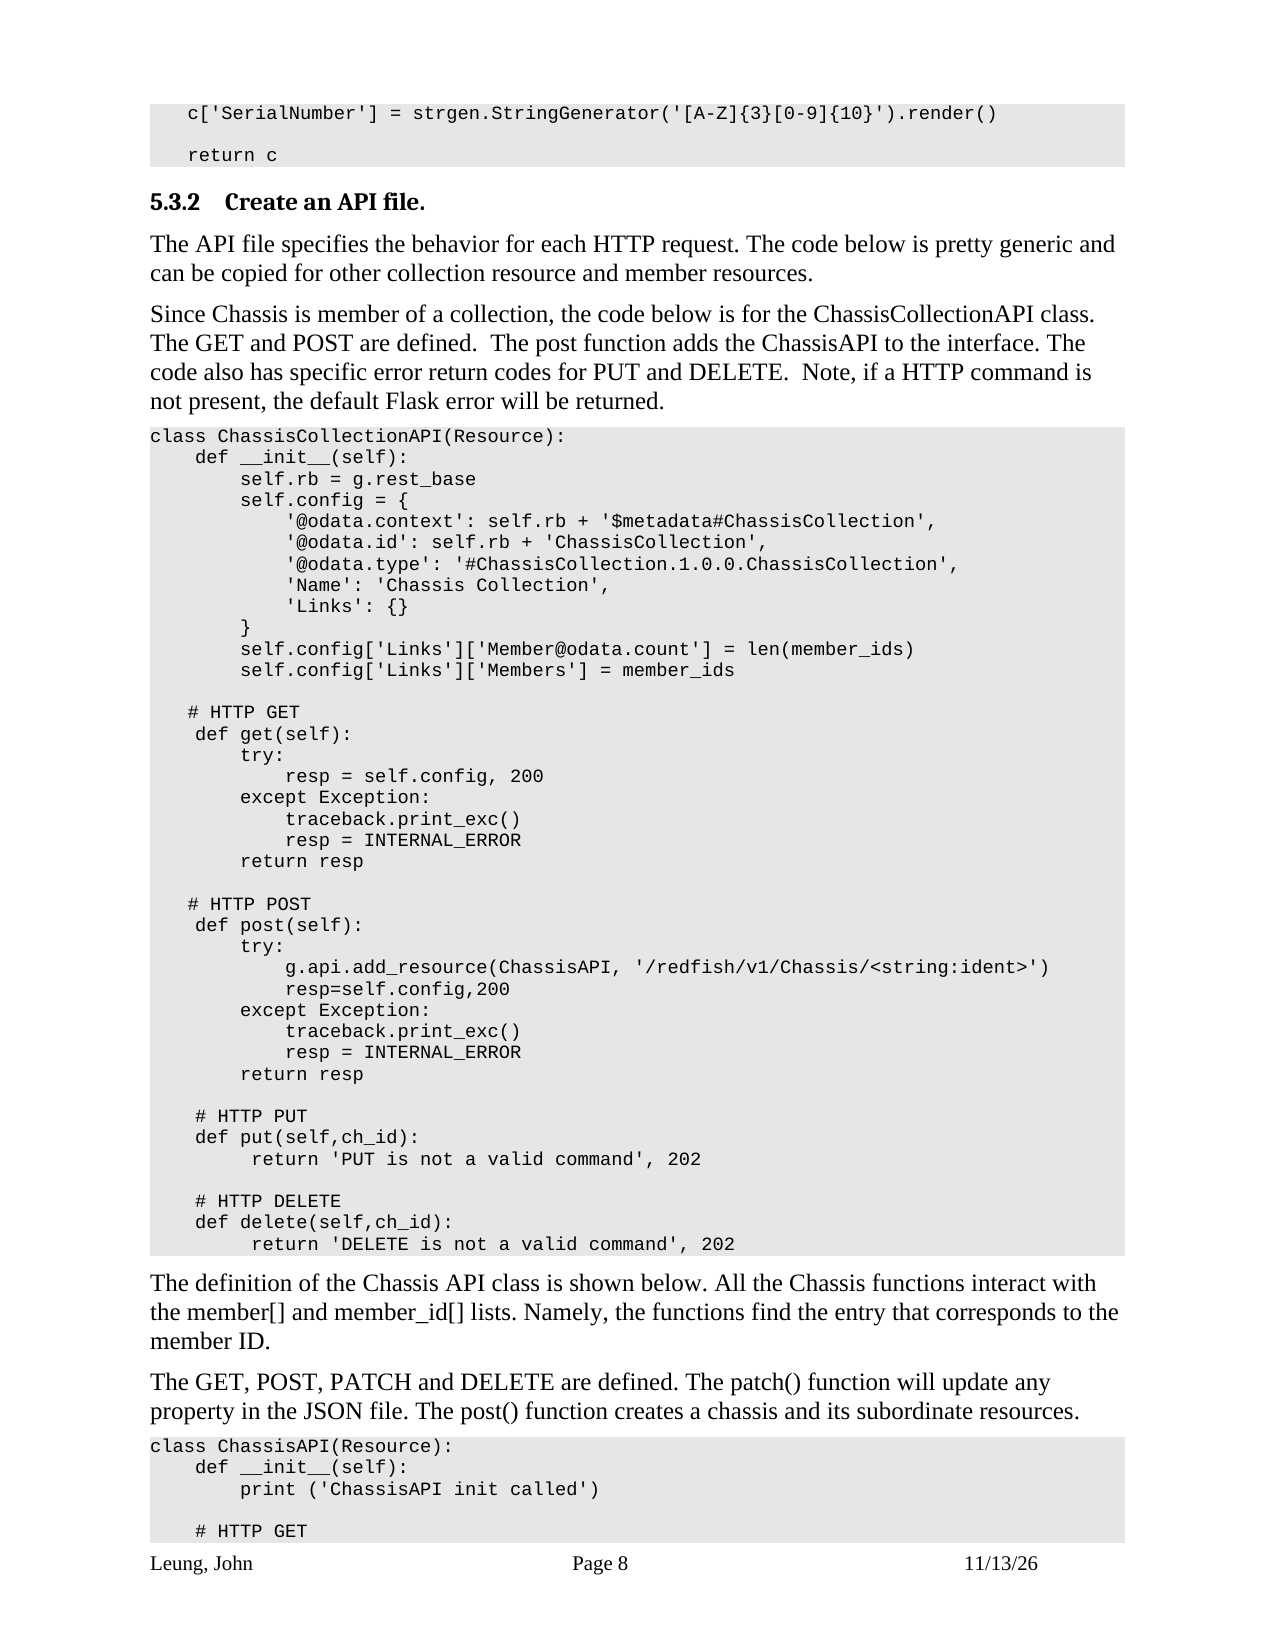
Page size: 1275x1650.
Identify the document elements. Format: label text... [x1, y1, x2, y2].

text Since Chassis is member of a collection, the code below is for the ChassisCollectionAPI class. The GET and POST are defined. The post function adds the ChassisAPI to the interface. The code also has specific error return codes for PUT and DELETE. Note, if a HTTP command is not present, the default Flask error will be returned. [150, 299, 1125, 414]
text except Exception: [150, 788, 1125, 809]
text resp=self.config,200 [150, 979, 1125, 1001]
text self.config['Links']['Members'] = member_ids [150, 661, 1125, 682]
text self.rb = g.rest_base [150, 469, 1125, 491]
text g.api.add_resource(ChassisAPI, '/redfish/v1/Chassis/<string:ident>') [150, 958, 1125, 979]
text class ChassisAPI(Resource): [150, 1437, 1125, 1458]
text resp = self.config, 200 [150, 767, 1125, 788]
text traceback.print_exc() [150, 1022, 1125, 1043]
text def get(self): [150, 724, 1125, 746]
text # HTTP GET [150, 703, 1125, 724]
text '@odata.type': '#ChassisCollection.1.0.0.ChassisCollection', [150, 554, 1125, 576]
text } [150, 618, 1125, 639]
text return 'PUT is not a valid command', 202 [150, 1149, 1125, 1171]
text # HTTP DELETE [150, 1192, 1125, 1213]
text '@odata.id': self.rb + 'ChassisCollection', [150, 533, 1125, 554]
text c['SerialNumber'] = strgen.StringGenerator('[A-Z]{3}[0-9]{10}').render() [150, 104, 1125, 125]
text except Exception: [150, 1001, 1125, 1022]
text def put(self,ch_id): [150, 1128, 1125, 1149]
subtitle Create an API file. [150, 188, 1125, 217]
text print ('ChassisAPI init called') [150, 1479, 1125, 1501]
text '@odata.context': self.rb + '$metadata#ChassisCollection', [150, 512, 1125, 533]
text # HTTP GET [150, 1522, 1125, 1543]
text self.config = { [150, 491, 1125, 512]
text def post(self): [150, 916, 1125, 937]
text return 'DELETE is not a valid command', 202 [150, 1234, 1125, 1256]
text try: [150, 937, 1125, 958]
text self.config['Links']['Member@odata.count'] = len(member_ids) [150, 639, 1125, 661]
text The GET, POST, PATCH and DELETE are defined. The patch() function will update any property in the JSON file. The post() function creates a chassis and its subordinate resources. [150, 1367, 1125, 1424]
text resp = INTERNAL_ERROR [150, 831, 1125, 852]
text def __init__(self): [150, 448, 1125, 469]
text # HTTP POST [150, 894, 1125, 916]
text return resp [150, 1064, 1125, 1086]
text 'Links': {} [150, 597, 1125, 618]
text def __init__(self): [150, 1458, 1125, 1479]
text 'Name': 'Chassis Collection', [150, 576, 1125, 597]
text traceback.print_exc() [150, 809, 1125, 831]
text return resp [150, 852, 1125, 873]
text class ChassisCollectionAPI(Resource): [150, 427, 1125, 448]
text resp = INTERNAL_ERROR [150, 1043, 1125, 1064]
text try: [150, 746, 1125, 767]
text return c [150, 146, 1125, 167]
text The API file specifies the behavior for each HTTP request. The code below is pretty generic and can be copied for other collection resource and member resources. [150, 229, 1125, 287]
text # HTTP PUT [150, 1107, 1125, 1128]
text The definition of the Chassis API class is shown below. All the Chassis functions interact with the member[] and member_id[] lists. Namely, the functions find the entry that corresponds to the member ID. [150, 1268, 1125, 1354]
text def delete(self,ch_id): [150, 1213, 1125, 1234]
